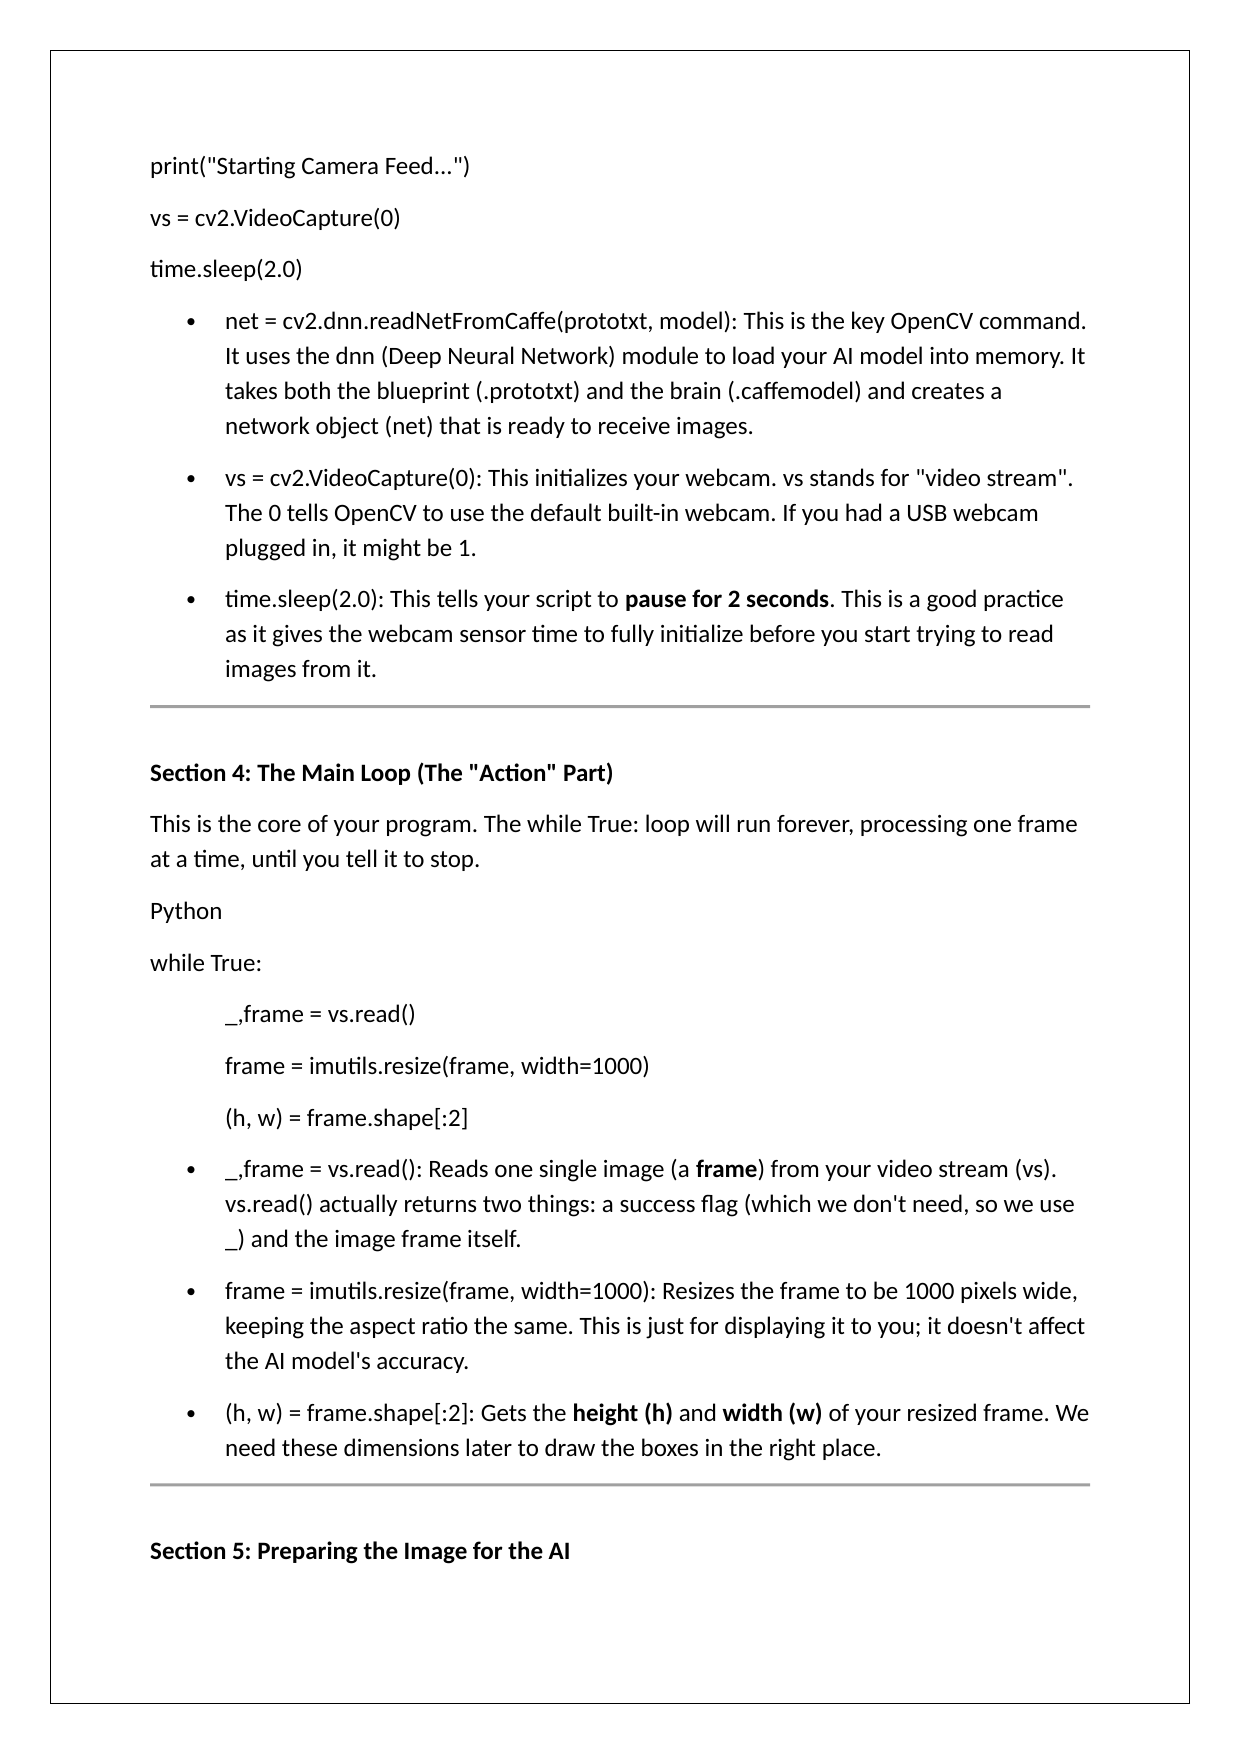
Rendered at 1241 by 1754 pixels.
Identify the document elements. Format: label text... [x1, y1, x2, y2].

text (h, w) = frame.shape[:2] [150, 1102, 1090, 1132]
text vs = cv2.VideoCapture(0) [150, 202, 1090, 232]
text Python [150, 895, 1090, 926]
list (h, w) = frame.shape[:2]: Gets the height (h) and width (w) of your resized frame. We need these dimensions later to draw the boxes in the right place. [187, 1397, 1090, 1462]
list frame = imutils.resize(frame, width=1000): Resizes the frame to be 1000 pixels wide, keeping the aspect ratio the same. This is just for displaying it to you; it doesn't affect the AI model's accuracy. [187, 1275, 1090, 1376]
list _,frame = vs.read(): Reads one single image (a frame) from your video stream (vs). vs.read() actually returns two things: a success flag (which we don't need, so we use _) and the image frame itself. [187, 1153, 1090, 1254]
list net = cv2.dnn.readNetFromCaffe(prototxt, model): This is the key OpenCV command. It uses the dnn (Deep Neural Network) module to load your AI model into memory. It takes both the blueprint (.prototxt) and the brain (.caffemodel) and creates a network object (net) that is ready to receive images. [187, 305, 1090, 441]
text This is the core of your program. The while True: loop will run forever, processing one frame at a time, until you tell it to stop. [150, 808, 1090, 874]
text while True: [150, 947, 1090, 977]
text Section 5: Preparing the Image for the AI [150, 1535, 1090, 1566]
text print("Starting Camera Feed...") [150, 150, 1090, 181]
list vs = cv2.VideoCapture(0): This initializes your webcam. vs stands for "video stream". The 0 tells OpenCV to use the default built-in webcam. If you had a USB webcam plugged in, it might be 1. [187, 462, 1090, 562]
list time.sleep(2.0): This tells your script to pause for 2 seconds. This is a good practice as it gives the webcam sensor time to fully initialize before you start trying to read images from it. [187, 583, 1090, 684]
text _,frame = vs.read() [150, 998, 1090, 1029]
text frame = imutils.resize(frame, width=1000) [150, 1050, 1090, 1081]
text Section 4: The Main Loop (The "Action" Part) [150, 757, 1090, 787]
text time.sleep(2.0) [150, 253, 1090, 284]
